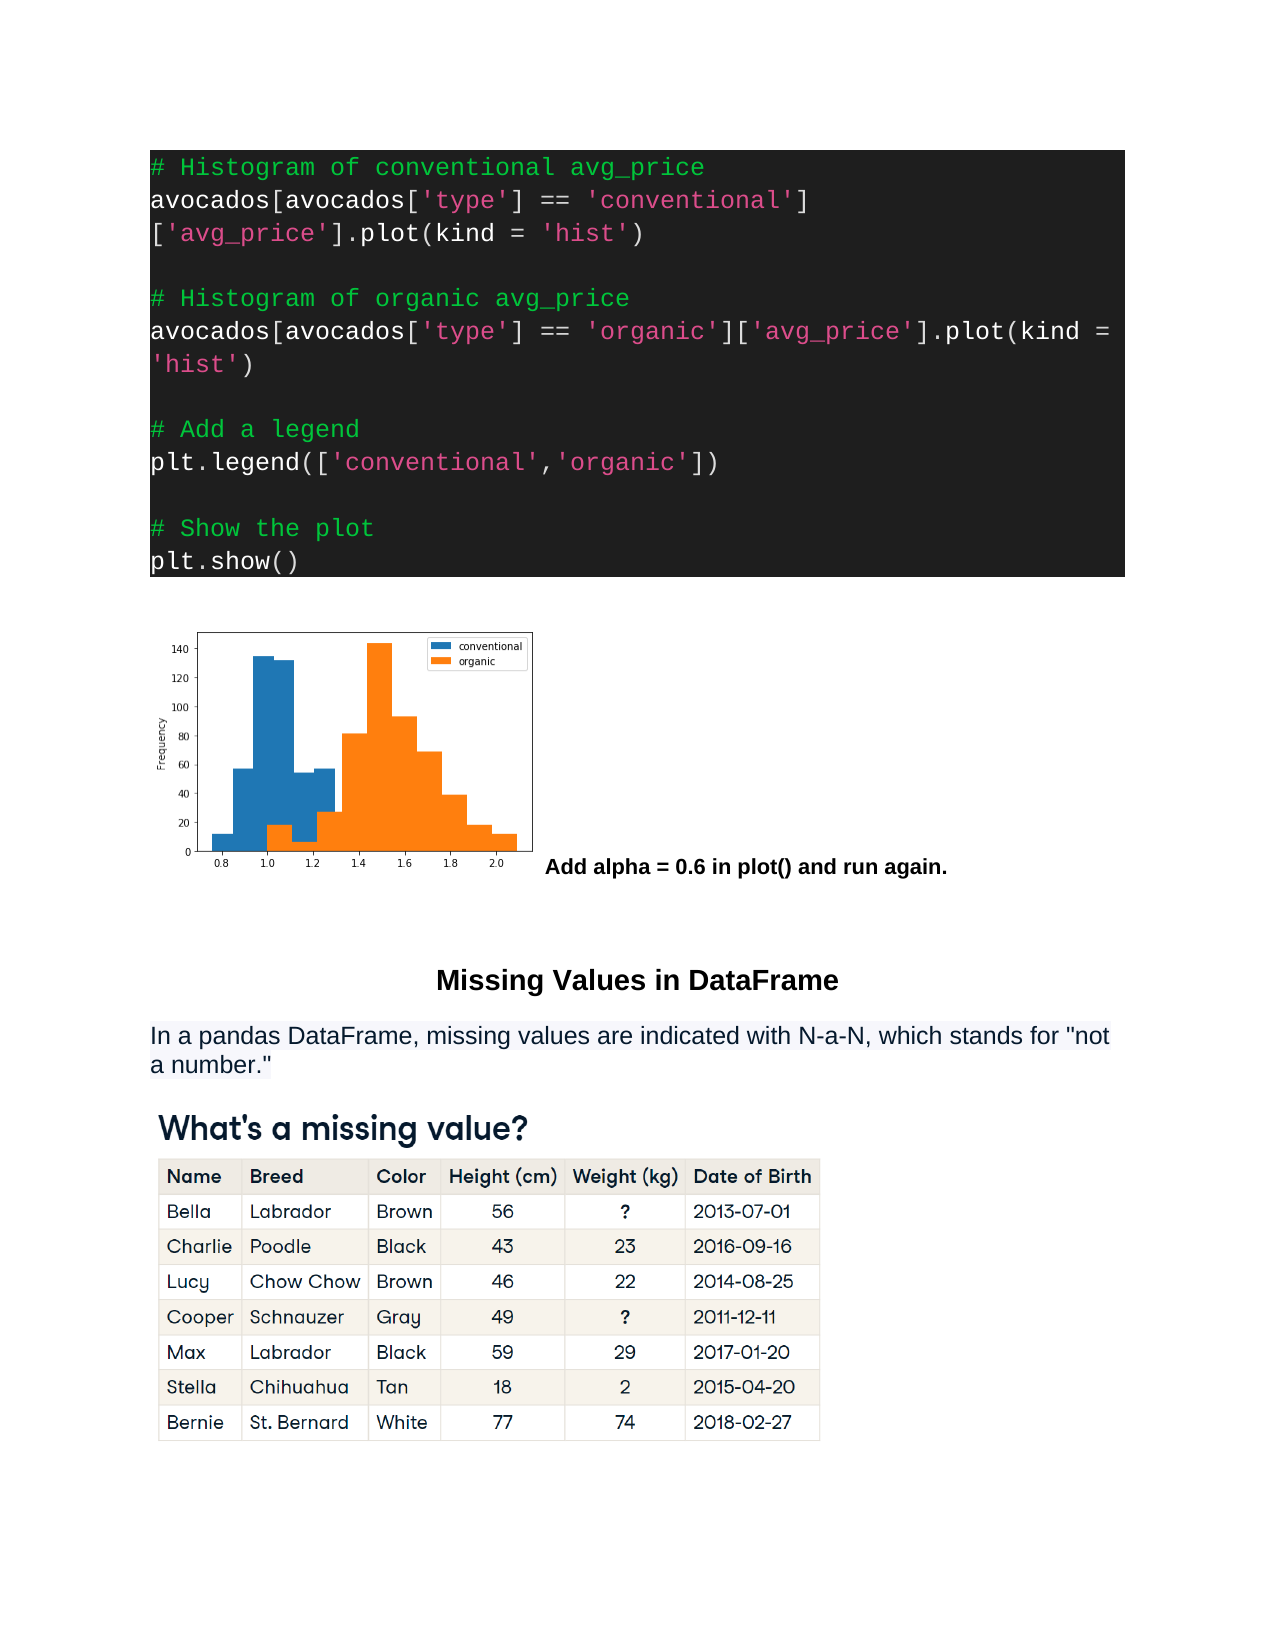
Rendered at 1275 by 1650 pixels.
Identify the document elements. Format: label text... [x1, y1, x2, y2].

text In a pandas DataFrame, missing values are indicated with N-a-N, which stands for "not a number." [271, 1021, 1125, 1079]
text avocados[avocados['type'] == 'conventional']['avg_price'].plot(kind = 'hist') [150, 183, 1125, 248]
text avocados[avocados['type'] == 'organic']['avg_price'].plot(kind = 'hist') [150, 314, 1125, 380]
text # Histogram of conventional avg_price [150, 150, 1125, 183]
picture [150, 626, 539, 875]
text plt.show() [150, 544, 1125, 577]
text plt.legend(['conventional','organic']) [150, 445, 1125, 478]
text # Histogram of organic avg_price [150, 281, 1125, 314]
text # Show the plot [150, 511, 1125, 544]
picture [150, 1103, 834, 1449]
text # Add a legend [150, 412, 1125, 445]
text Missing Values in DataFrame [150, 963, 1125, 996]
